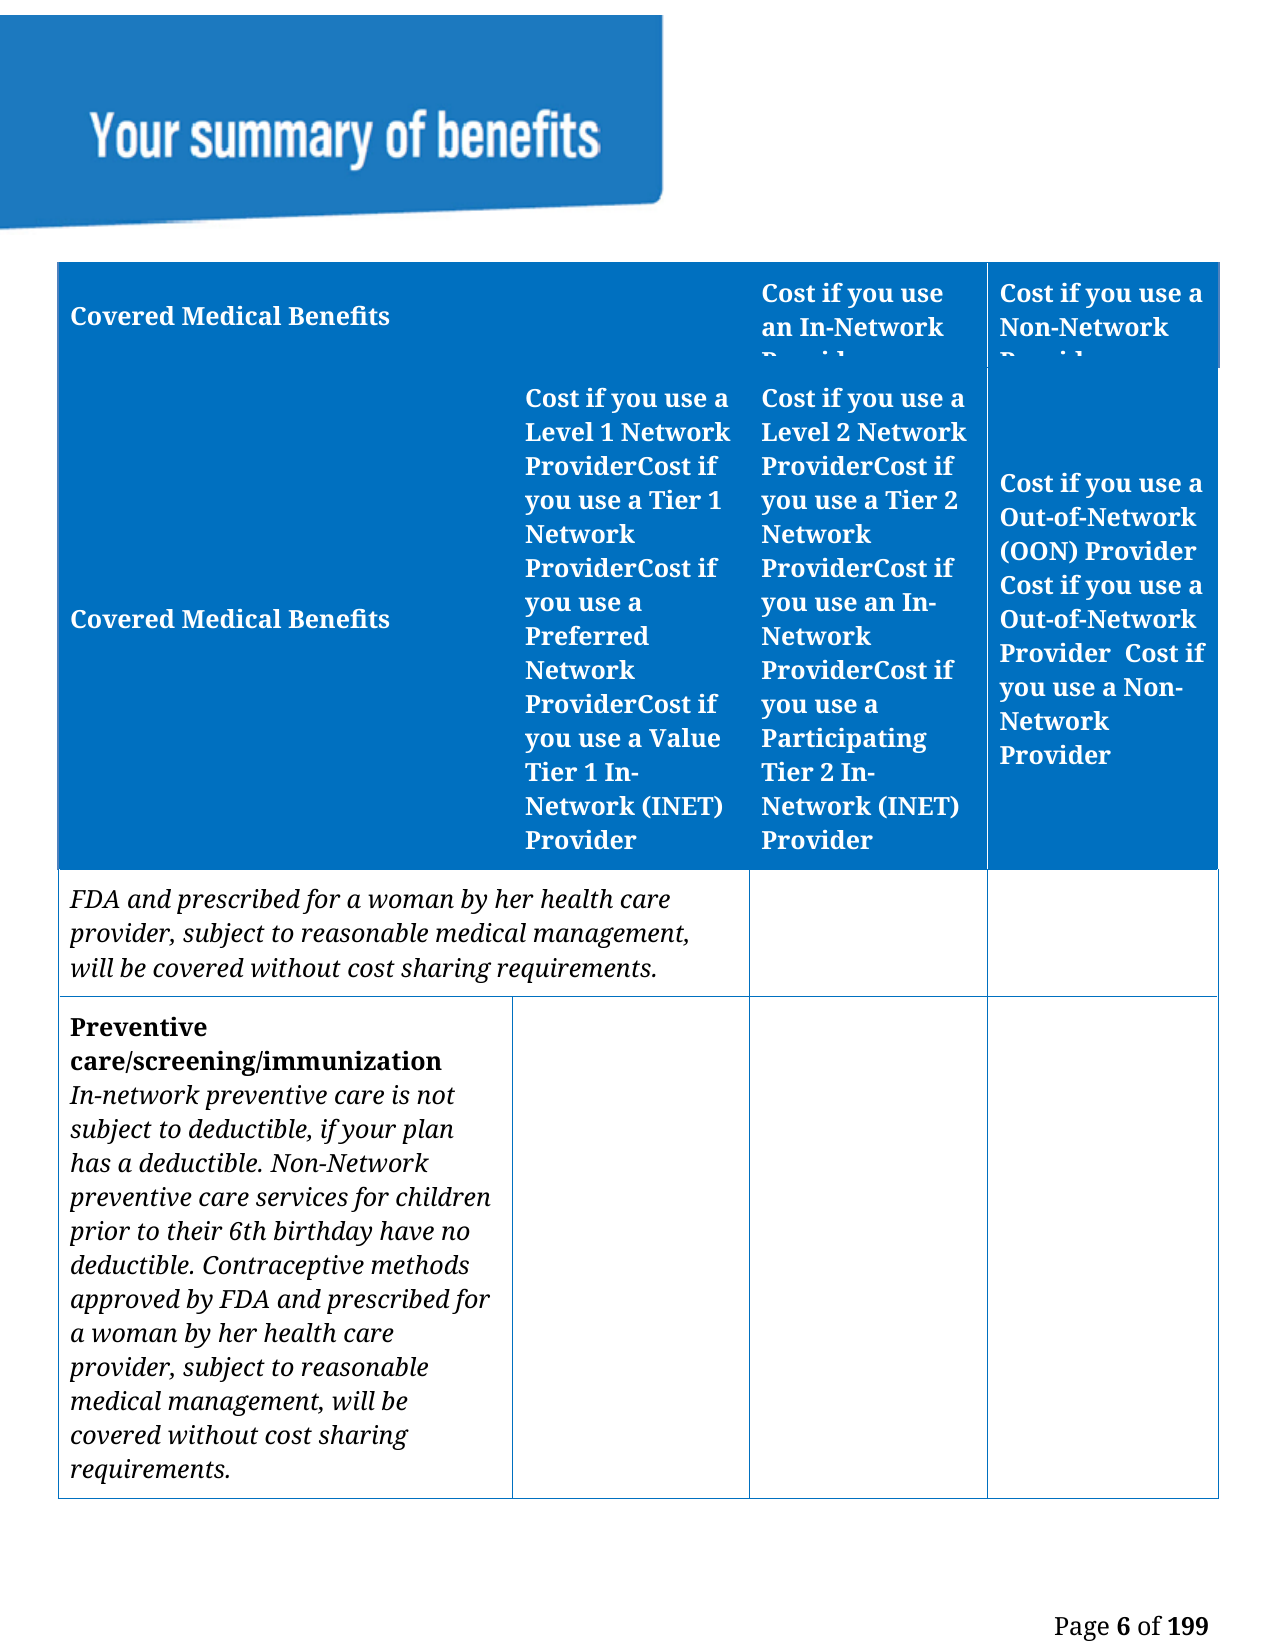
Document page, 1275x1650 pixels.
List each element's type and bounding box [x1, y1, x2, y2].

picture [0, 15, 667, 235]
